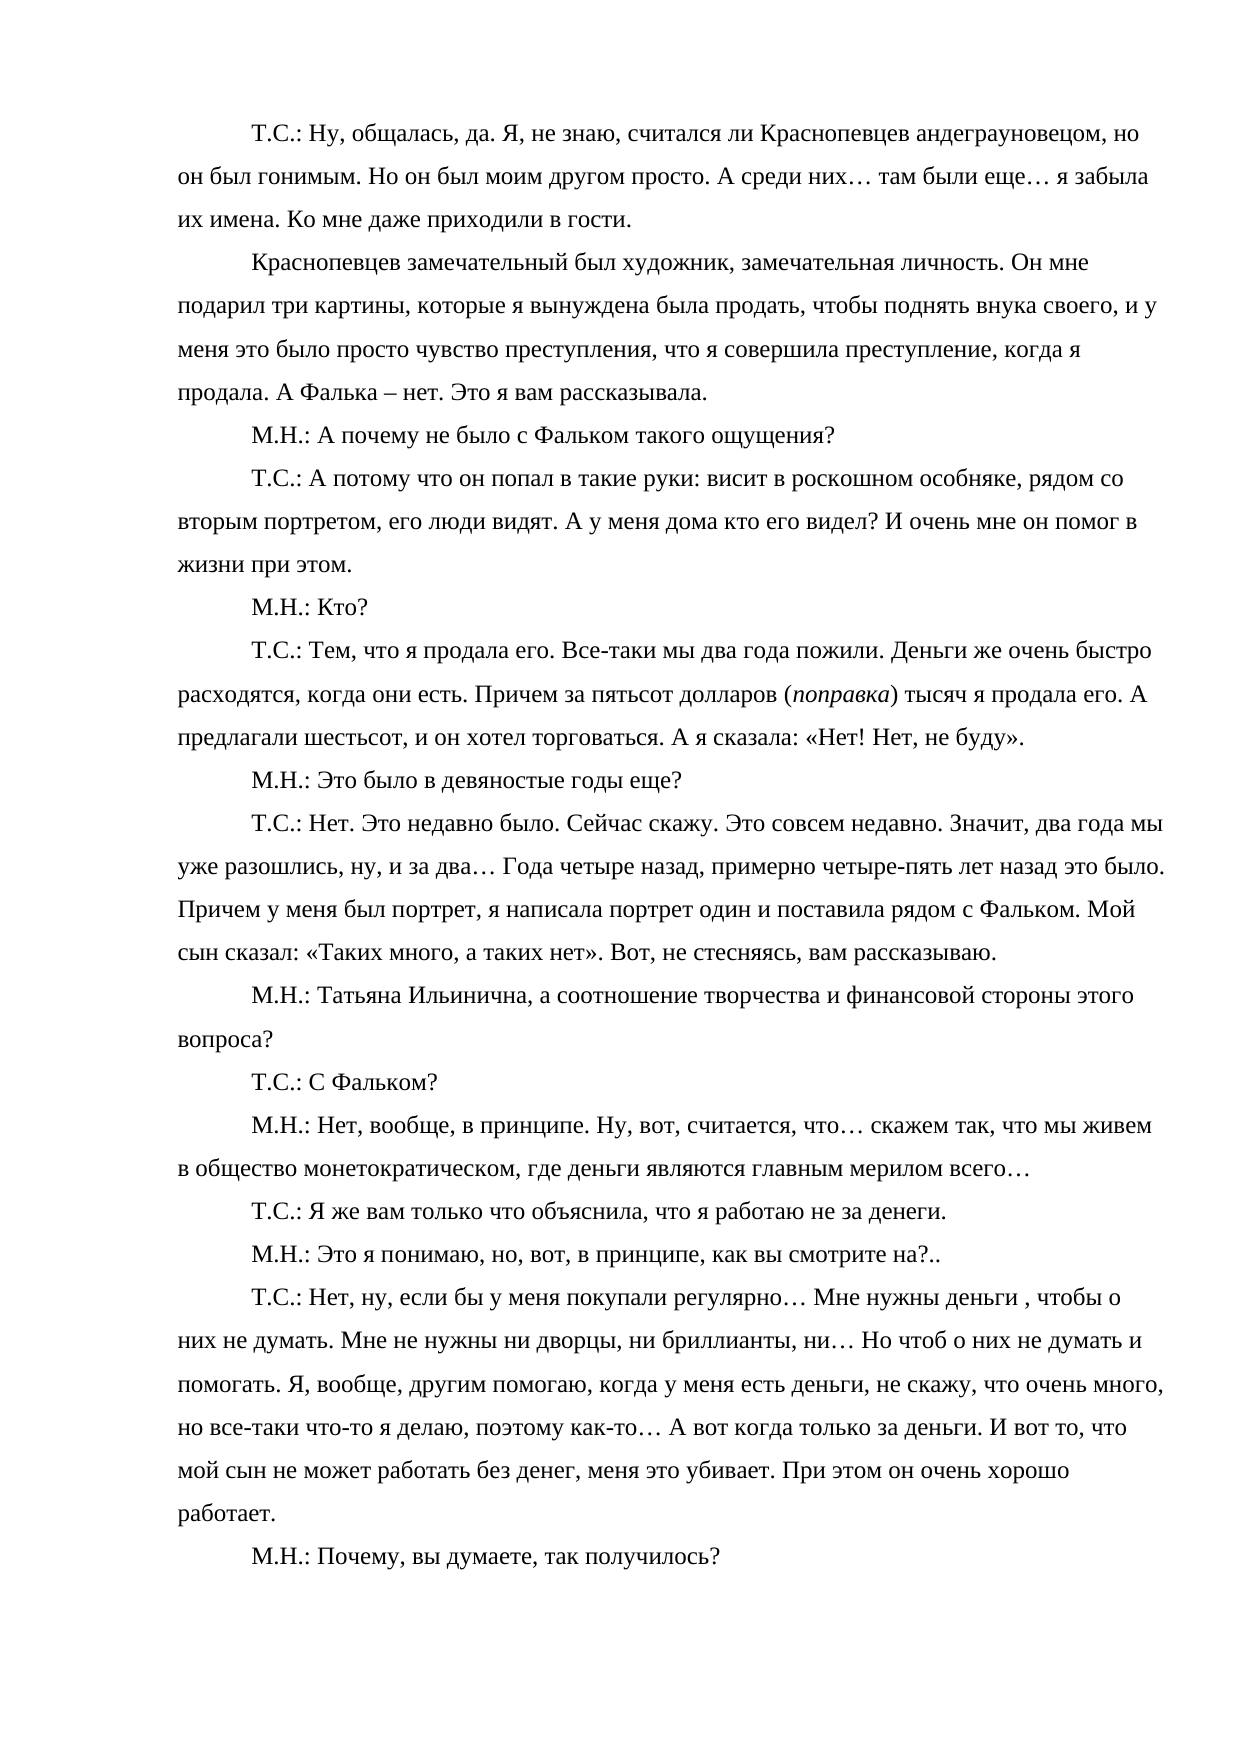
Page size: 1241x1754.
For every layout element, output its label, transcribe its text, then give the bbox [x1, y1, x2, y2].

text Краснопевцев замечательный был художник, замечательная личность. Он мне подарил три картины, которые я вынуждена была продать, чтобы поднять внука своего, и у меня это было просто чувство преступления, что я совершила преступление, когда я продала. А Фалька – нет. Это я вам рассказывала. [177, 247, 1166, 406]
text М.Н.: Почему, вы думаете, так получилось? [177, 1541, 1166, 1570]
text М.Н.: Это было в девяностые годы еще? [177, 765, 1166, 794]
text Т.С.: Тем, что я продала его. Все-таки мы два года пожили. Деньги же очень быстро расходятся, когда они есть. Причем за пятьсот долларов (поправка) тысяч я продала его. А предлагали шестьсот, и он хотел торговаться. А я сказала: «Нет! Нет, не буду». [177, 636, 1166, 751]
text Т.С.: А потому что он попал в такие руки: висит в роскошном особняке, рядом со вторым портретом, его люди видят. А у меня дома кто его видел? И очень мне он помог в жизни при этом. [177, 463, 1166, 578]
text Т.С.: Я же вам только что объяснила, что я работаю не за денеги. [177, 1196, 1166, 1225]
text Т.С.: Нет. Это недавно было. Сейчас скажу. Это совсем недавно. Значит, два года мы уже разошлись, ну, и за два… Года четыре назад, примерно четыре-пять лет назад это было. Причем у меня был портрет, я написала портрет один и поставила рядом с Фальком. Мой сын сказал: «Таких много, а таких нет». Вот, не стесняясь, вам рассказываю. [177, 808, 1166, 966]
text М.Н.: А почему не было с Фальком такого ощущения? [177, 420, 1166, 449]
text Т.С.: Нет, ну, если бы у меня покупали регулярно… Мне нужны деньги , чтобы о них не думать. Мне не нужны ни дворцы, ни бриллианты, ни… Но чтоб о них не думать и помогать. Я, вообще, другим помогаю, когда у меня есть деньги, не скажу, что очень много, но все-таки что-то я делаю, поэтому как-то… А вот когда только за деньги. И вот то, что мой сын не может работать без денег, меня это убивает. При этом он очень хорошо работает. [177, 1282, 1166, 1527]
text М.Н.: Кто? [177, 592, 1166, 621]
text М.Н.: Нет, вообще, в принципе. Ну, вот, считается, что… скажем так, что мы живем в общество монетократическом, где деньги являются главным мерилом всего… [177, 1110, 1166, 1182]
text М.Н.: Татьяна Ильинична, а соотношение творчества и финансовой стороны этого вопроса? [177, 981, 1166, 1052]
text Т.С.: Ну, общалась, да. Я, не знаю, считался ли Краснопевцев андеграуновецом, но он был гонимым. Но он был моим другом просто. А среди них… там были еще… я забыла их имена. Ко мне даже приходили в гости. [177, 118, 1166, 233]
text М.Н.: Это я понимаю, но, вот, в принципе, как вы смотрите на?.. [177, 1239, 1166, 1268]
text Т.С.: С Фальком? [177, 1067, 1166, 1096]
